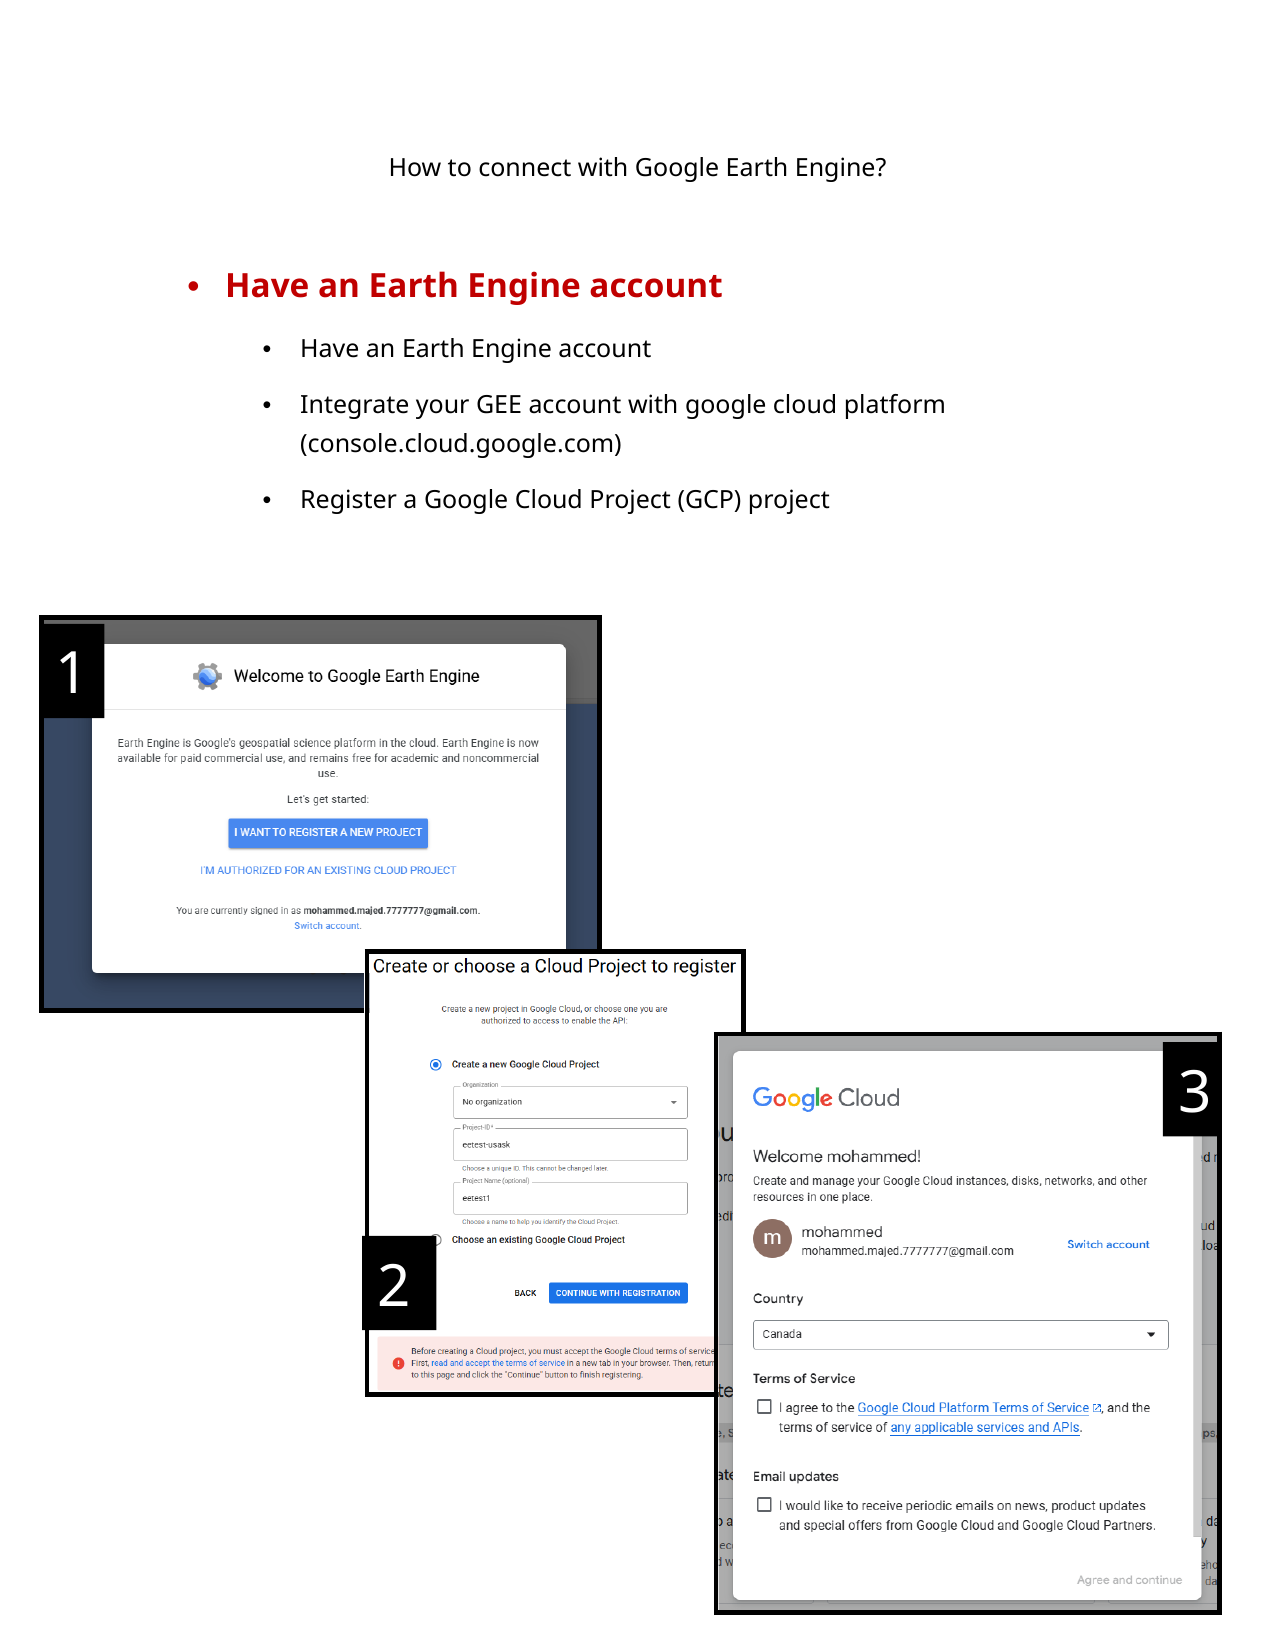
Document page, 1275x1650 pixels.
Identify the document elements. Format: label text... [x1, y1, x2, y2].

picture [718, 1036, 1217, 1610]
picture [44, 620, 597, 1008]
list Integrate your GEE account with google cloud platform (console.cloud.google.com) [262, 386, 1125, 459]
list Register a Google Cloud Project (GCP) project [262, 481, 1125, 515]
picture [369, 954, 741, 1392]
text How to connect with Google Earth Engine? [150, 150, 1125, 184]
list Have an Earth Engine account [262, 331, 1125, 364]
list Have an Earth Engine account [187, 262, 1125, 307]
